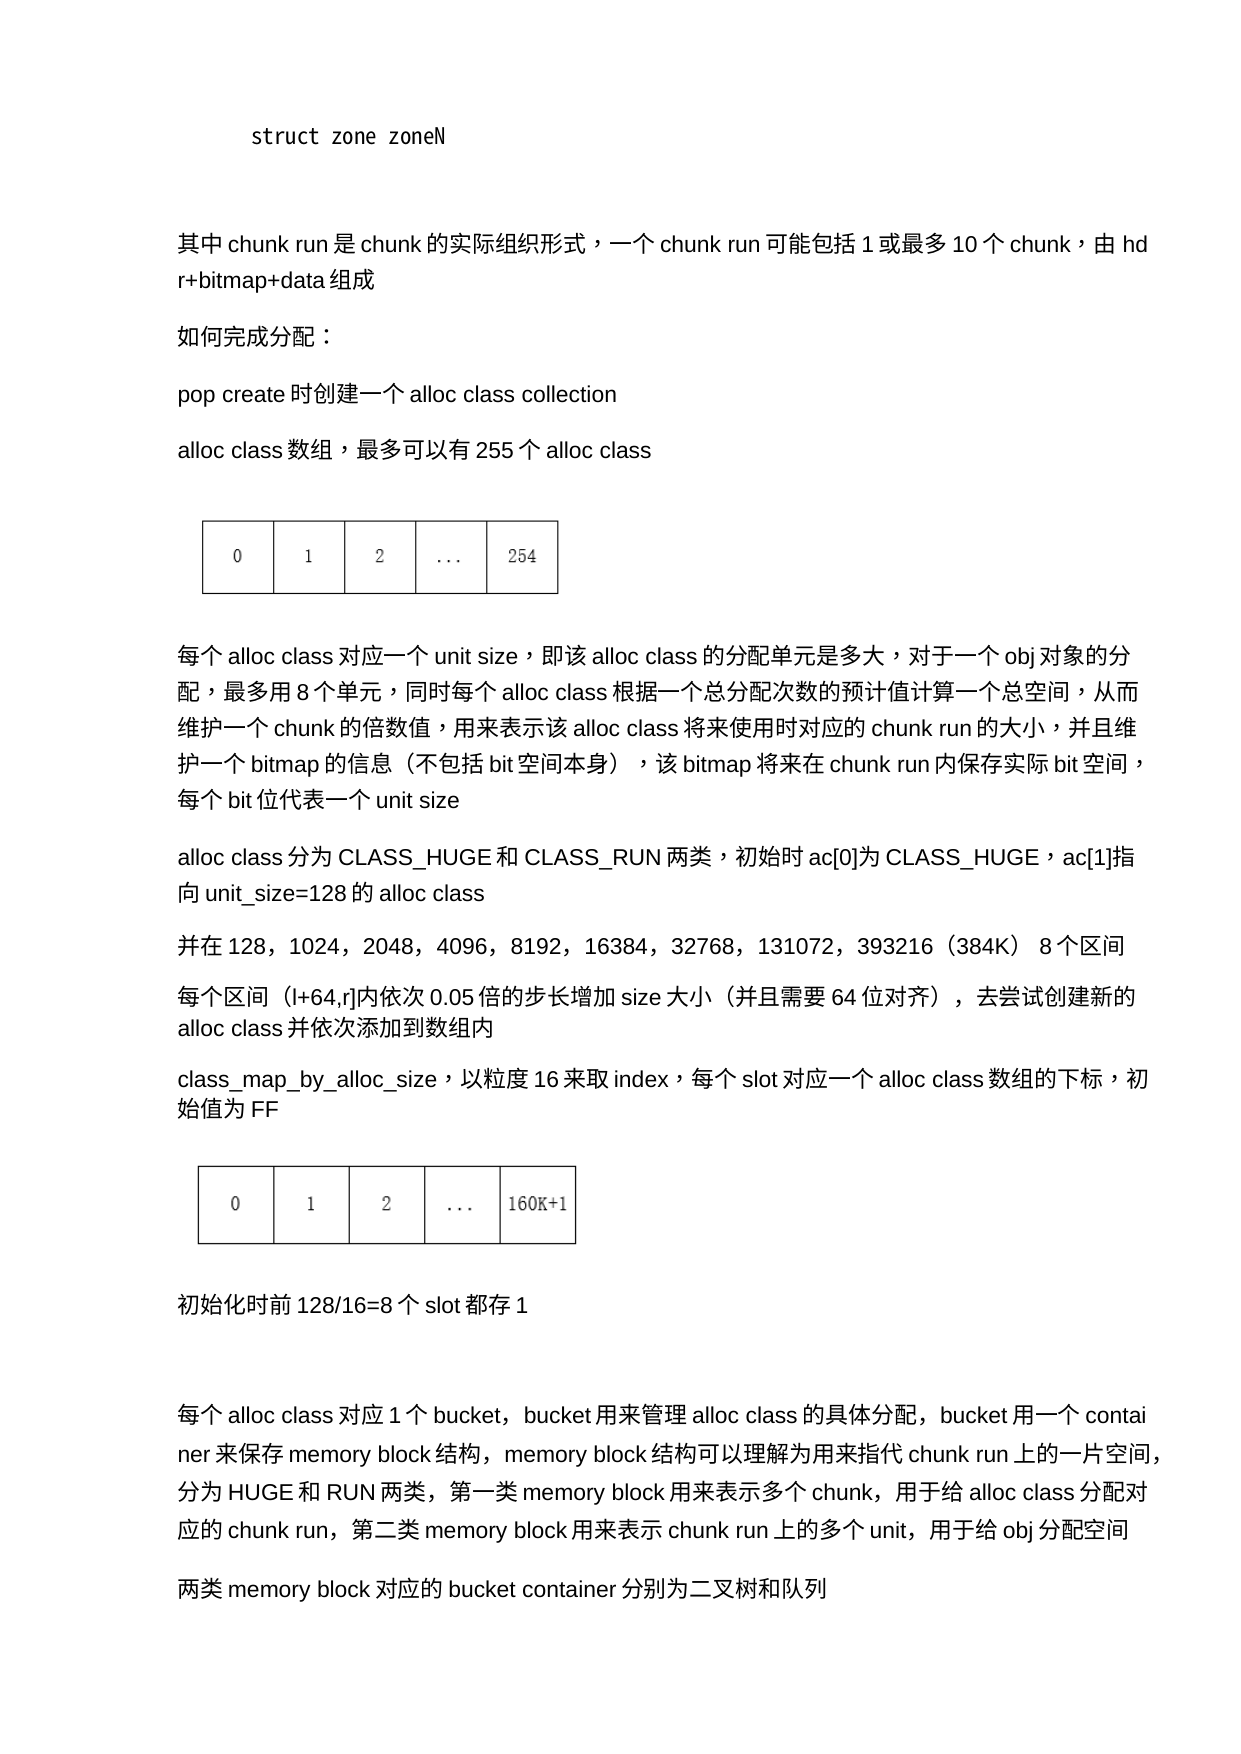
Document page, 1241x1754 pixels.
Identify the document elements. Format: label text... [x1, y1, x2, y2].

text 初始化时前128/16=8个slot都存1 [177, 1287, 1152, 1321]
text pop create时创建一个alloc class collection [177, 378, 1152, 409]
text 每个alloc class对应1个bucket，bucket用来管理alloc class的具体分配，bucket用一个container来保存memory block结构，memory block结构可以理解为用来指代chunk run上的一片空间，分为HUGE和RUN两类，第一类memory block用来表示多个chunk，用于给alloc class分配对应的chunk run，第二类memory block用来表示chunk run上的多个unit，用于给obj分配空间 [177, 1397, 1152, 1545]
text alloc class分为CLASS_HUGE和CLASS_RUN两类，初始时ac[0]为CLASS_HUGE，ac[1]指向unit_size=128的alloc class [177, 841, 1152, 908]
text 两类memory block对应的bucket container分别为二叉树和队列 [177, 1571, 1152, 1604]
text class_map_by_alloc_size，以粒度16来取index，每个slot对应一个alloc class数组的下标，初始值为FF [177, 1066, 1152, 1122]
text 并在128，1024，2048，4096，8192，16384，32768，131072，393216（384K） 8个区间 [177, 933, 1152, 960]
picture [177, 1146, 589, 1263]
text struct zone zoneN [177, 118, 1152, 151]
text 每个alloc class对应一个unit size，即该alloc class的分配单元是多大，对于一个obj对象的分配，最多用8个单元，同时每个alloc class根据一个总分配次数的预计值计算一个总空间，从而维护一个chunk的倍数值，用来表示该alloc class将来使用时对应的chunk run的大小，并且维护一个bitmap的信息（不包括bit空间本身），该bitmap将来在chunk run内保存实际bit空间，每个bit位代表一个unit size [177, 640, 1152, 815]
text 每个区间（l+64,r]内依次0.05倍的步长增加size大小（并且需要64位对齐），去尝试创建新的alloc class并依次添加到数组内 [177, 984, 1152, 1041]
text 其中chunk run是chunk的实际组织形式，一个chunk run可能包括1或最多10个chunk，由 hdr+bitmap+data组成 [177, 228, 1152, 295]
text alloc class数组，最多可以有255个alloc class [177, 434, 1152, 466]
picture [177, 491, 589, 616]
text 如何完成分配： [177, 321, 1152, 352]
